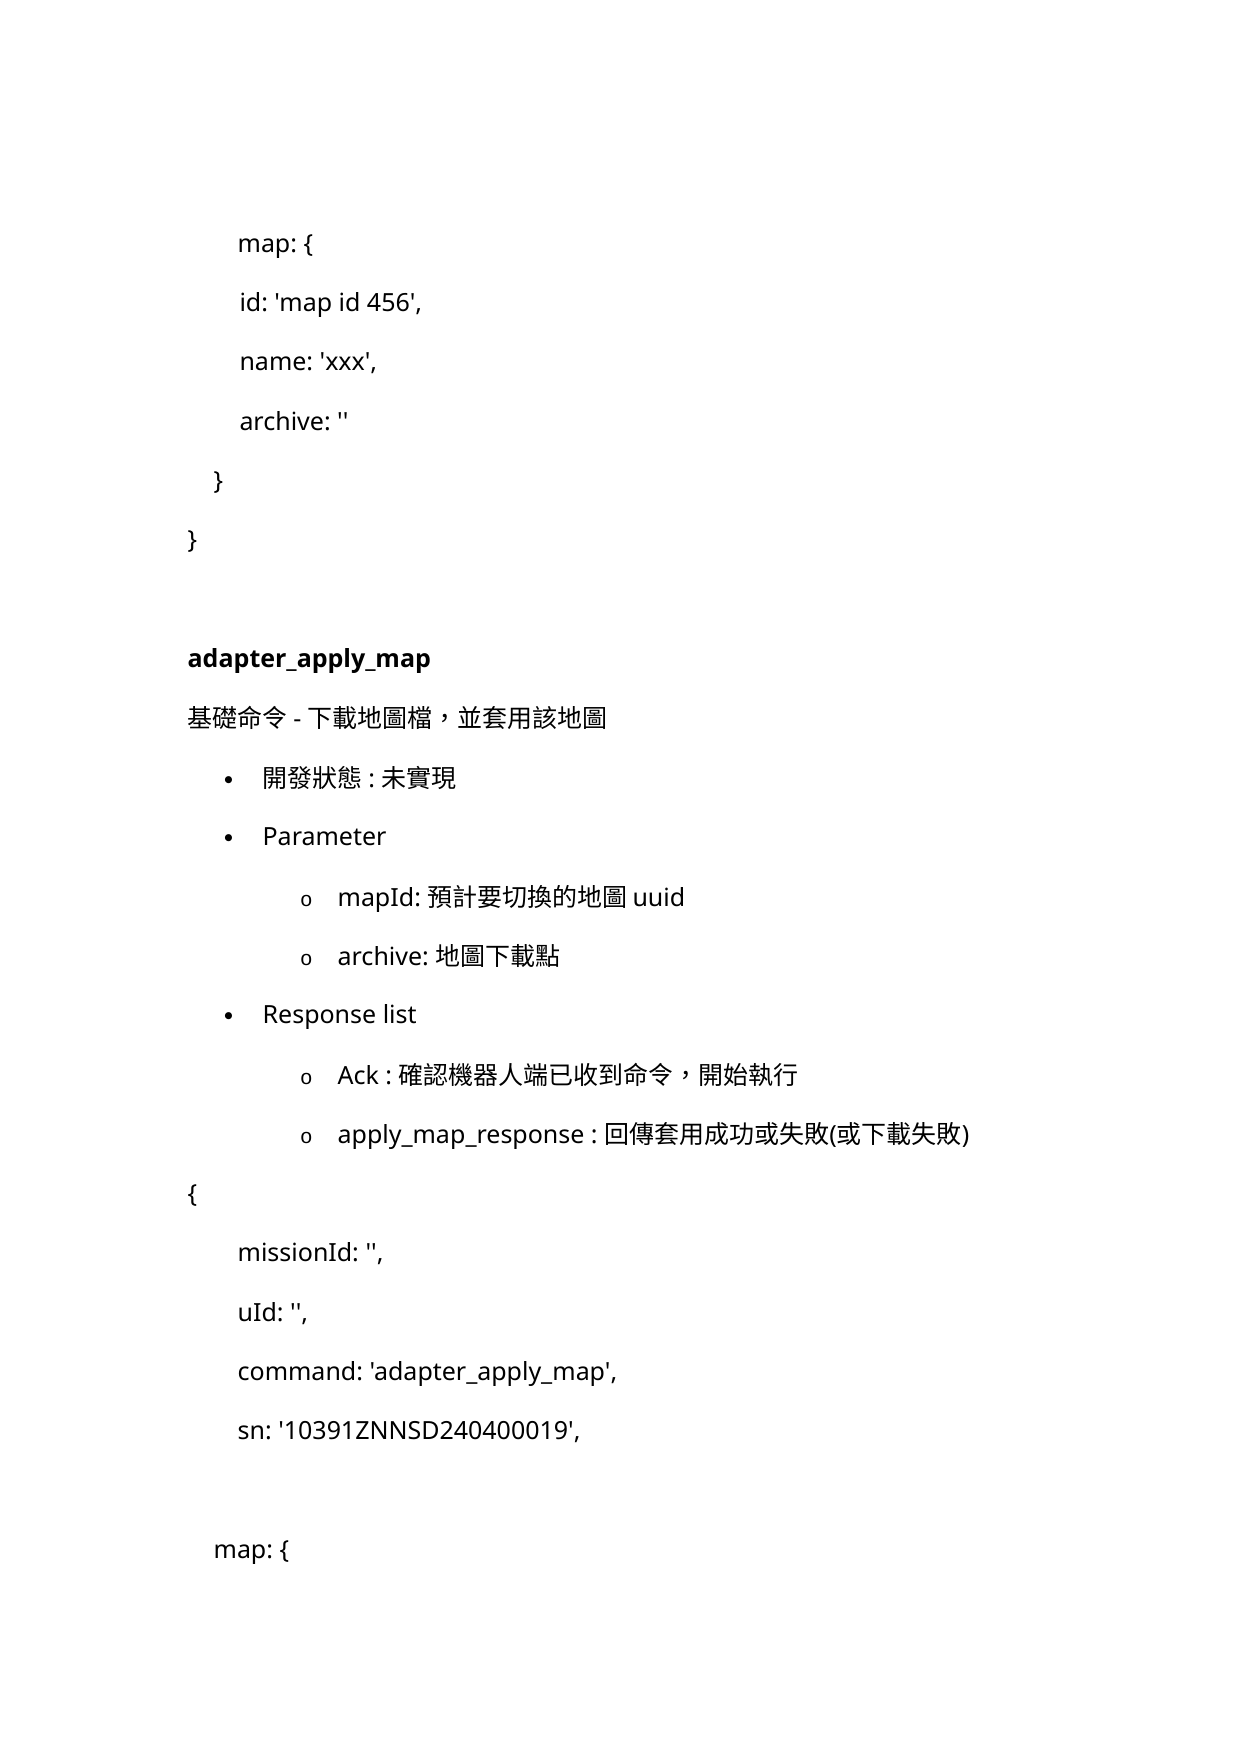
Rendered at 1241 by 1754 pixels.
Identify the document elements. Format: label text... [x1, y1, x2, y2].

text archive: '' [187, 402, 1053, 439]
text name: 'xxx', [187, 342, 1053, 380]
text } [187, 461, 1053, 498]
list Ack : 確認機器人端已收到命令，開始執行 [300, 1055, 1053, 1092]
list archive: 地圖下載點 [300, 936, 1053, 973]
list Parameter [225, 817, 1053, 854]
text id: 'map id 456', [187, 283, 1053, 321]
text map: { [187, 224, 1053, 261]
text sn: '10391ZNNSD240400019', [187, 1411, 1053, 1448]
text missionId: '', [187, 1233, 1053, 1271]
text uId: '', [187, 1292, 1053, 1330]
text 基礎命令 - 下載地圖檔，並套用該地圖 [187, 698, 1053, 735]
text command: 'adapter_apply_map', [187, 1352, 1053, 1389]
list 開發狀態 : 未實現 [225, 757, 1053, 795]
text } [187, 520, 1053, 558]
list apply_map_response : 回傳套用成功或失敗(或下載失敗) [300, 1114, 1053, 1152]
text { [187, 1174, 1053, 1211]
list mapId: 預計要切換的地圖uuid [300, 876, 1053, 914]
text map: { [187, 1529, 1053, 1567]
text adapter_apply_map [187, 639, 1053, 676]
list Response list [225, 996, 1053, 1033]
